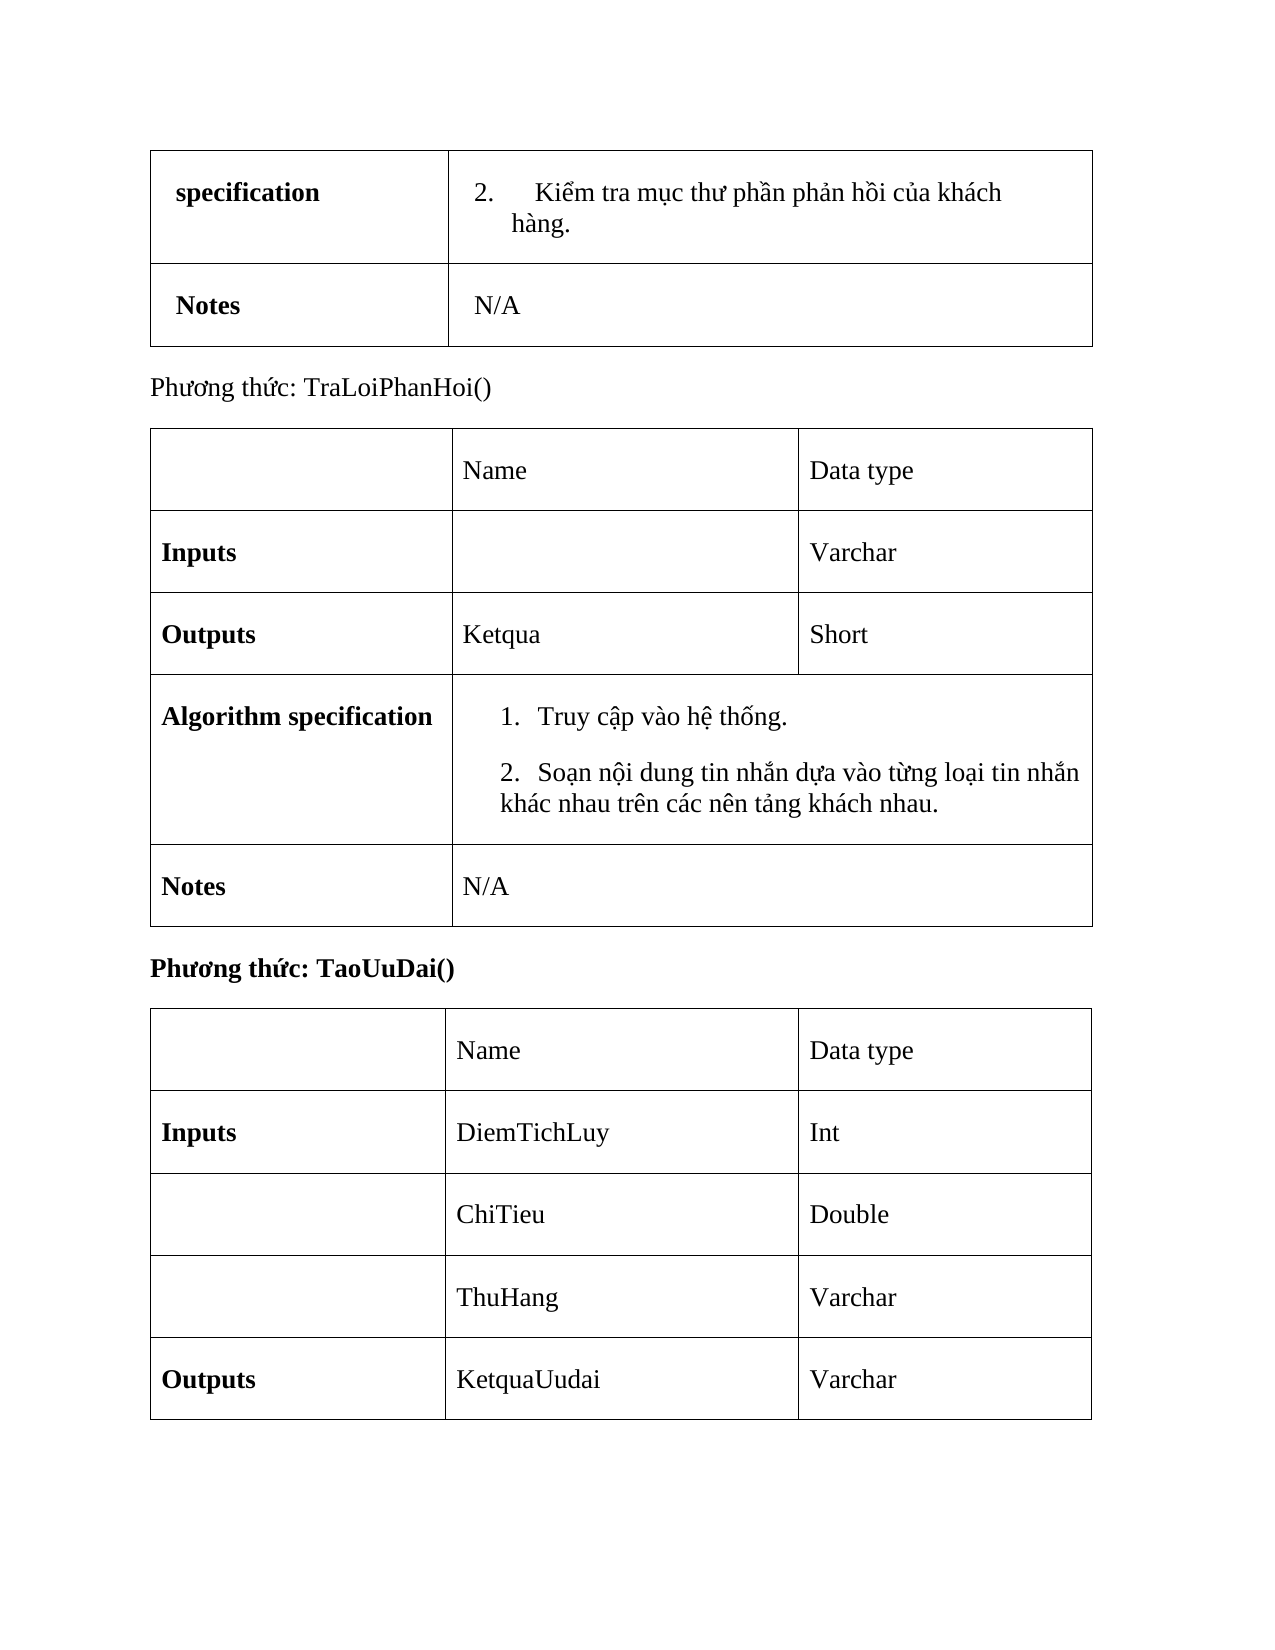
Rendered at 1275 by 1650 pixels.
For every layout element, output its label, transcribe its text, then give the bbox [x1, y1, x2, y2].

table_cell Varchar [799, 1256, 1091, 1337]
table_header Name [453, 429, 798, 510]
text Phương thức: TaoUuDai() [150, 952, 1125, 983]
table_header Data type [799, 429, 1092, 510]
table_cell Inputs [151, 1091, 445, 1172]
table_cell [449, 151, 1092, 263]
table_cell [151, 1256, 445, 1337]
table_cell KetquaUudai [446, 1338, 798, 1419]
table_cell Varchar [799, 1338, 1091, 1419]
table_cell Double [799, 1174, 1091, 1255]
table_header [151, 429, 452, 510]
text Phương thức: TraLoiPhanHoi() [150, 372, 1125, 403]
table_cell N/A [449, 264, 1092, 346]
table_cell [453, 511, 798, 592]
table_cell Notes [151, 264, 448, 346]
table_header Name [446, 1009, 798, 1090]
table_cell Int [799, 1091, 1091, 1172]
table_cell Ketqua [453, 593, 798, 674]
table_cell N/A [453, 845, 1092, 926]
table_cell DiemTichLuy [446, 1091, 798, 1172]
table_header [151, 1009, 445, 1090]
table_cell Notes [151, 845, 452, 926]
table_cell Inputs [151, 511, 452, 592]
table_header Data type [799, 1009, 1091, 1090]
table_cell Short [799, 593, 1092, 674]
table_cell Algorithm specification [151, 675, 452, 844]
table_cell ThuHang [446, 1256, 798, 1337]
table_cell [151, 151, 448, 263]
table_cell [151, 1174, 445, 1255]
table_cell 1. Truy cập vào hệ thống. 2. Soạn nội dung tin nhắn dựa vào từng loại tin nhắn khác nhau trên các nên tảng khách nhau. [453, 675, 1092, 844]
table_cell Outputs [151, 593, 452, 674]
table_cell Outputs [151, 1338, 445, 1419]
table_cell ChiTieu [446, 1174, 798, 1255]
table_cell Varchar [799, 511, 1092, 592]
